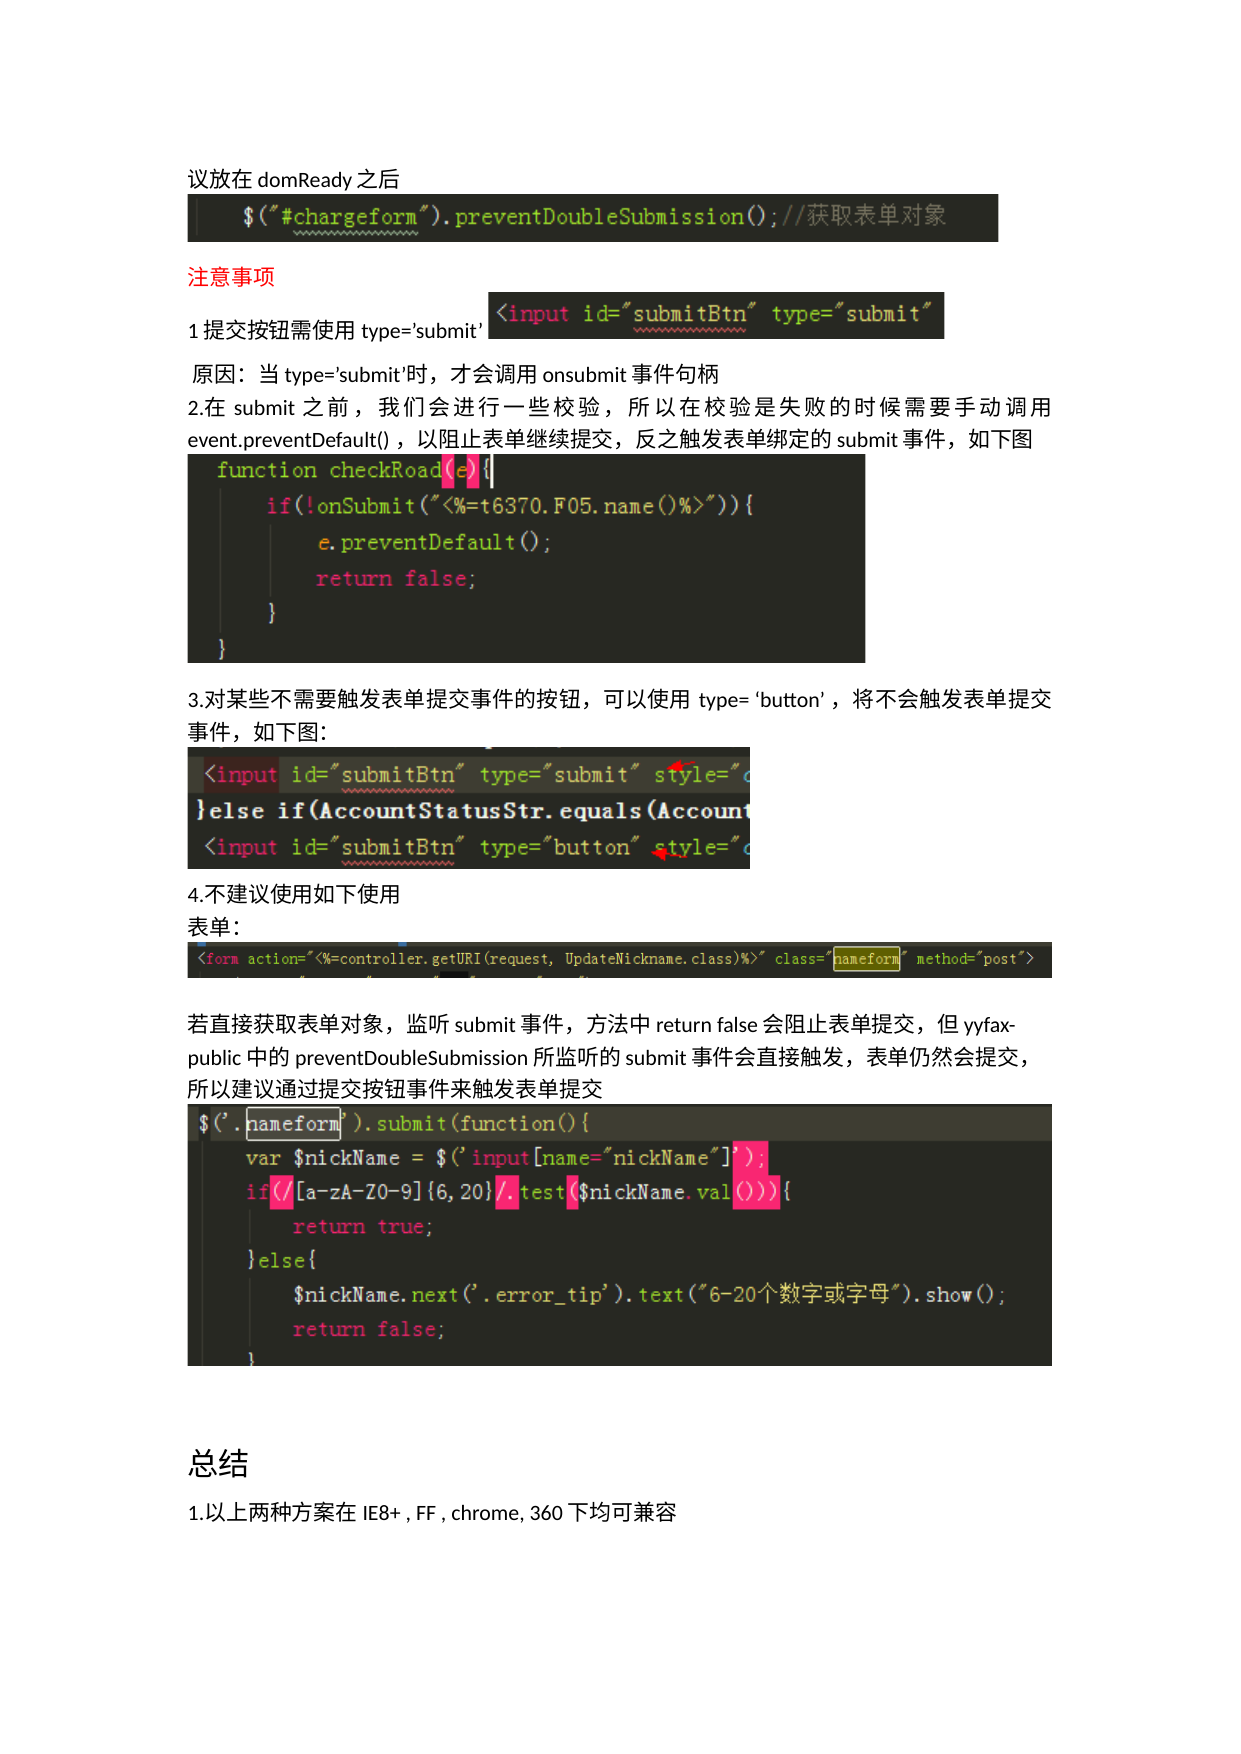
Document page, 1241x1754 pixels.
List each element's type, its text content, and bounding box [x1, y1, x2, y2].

list 总结 [187, 1429, 1053, 1494]
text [187, 162, 1053, 259]
list 以上两种方案在 IE8+ , FF , chrome, 360下均可兼容 [187, 1494, 1053, 1527]
picture [187, 1104, 1052, 1366]
picture [187, 747, 750, 869]
list 对某些不需要触发表单提交事件的按钮，可以使用 type= ‘button’ ，将不会触发表单提交事件，如下图： [187, 682, 1053, 747]
picture [187, 454, 866, 663]
picture [187, 942, 1052, 978]
picture [187, 194, 999, 242]
text 原因：当type=’submit’时，才会调用onsubmit 事件句柄 [187, 357, 1053, 389]
picture [488, 292, 945, 339]
list 表单： [187, 909, 1053, 942]
list 在submit之前，我们会进行一些校验，所以在校验是失败的时候需要手动调用event.preventDefault() ，以阻止表单继续提交，反之触发表单绑定的submit事件，如下图 [187, 389, 1053, 454]
text 注意事项 [187, 259, 1053, 292]
list 不建议使用如下使用 [187, 877, 1053, 909]
